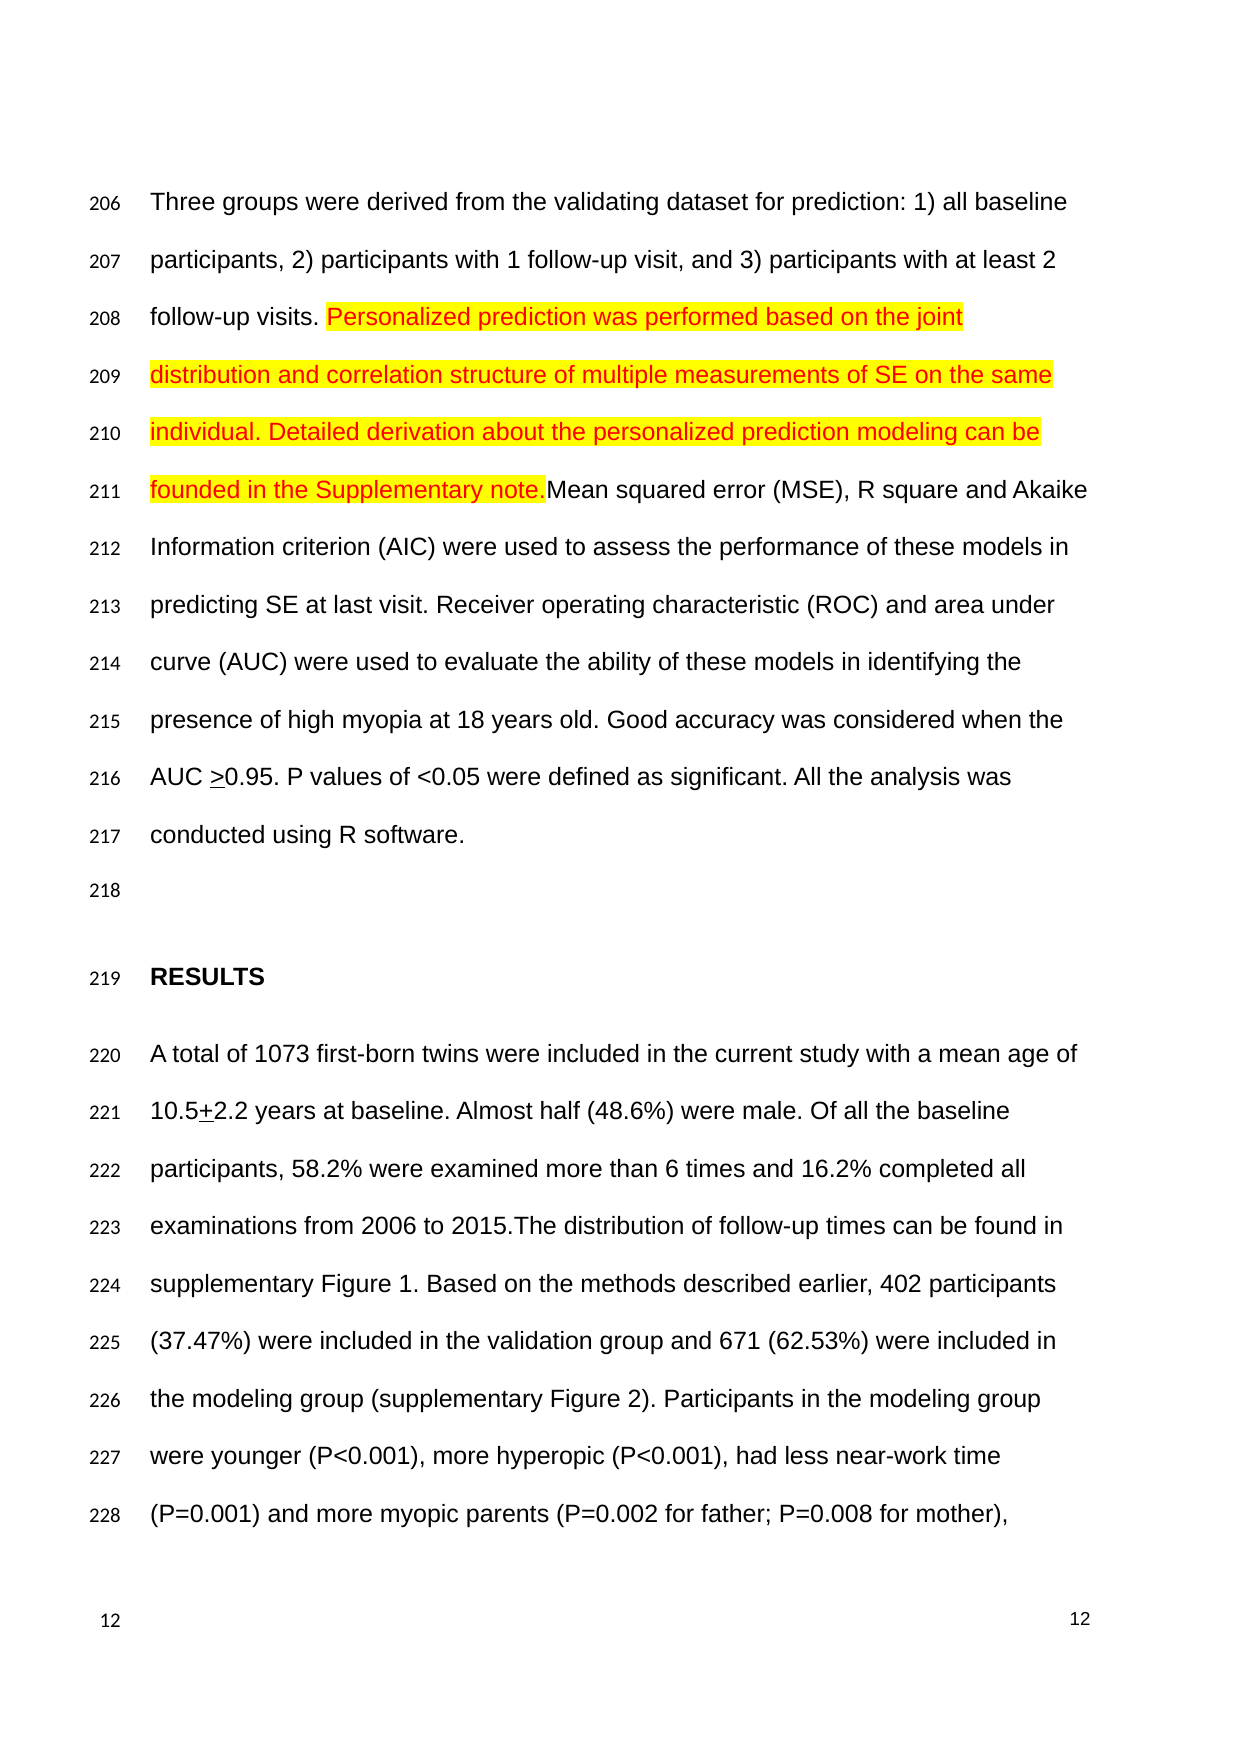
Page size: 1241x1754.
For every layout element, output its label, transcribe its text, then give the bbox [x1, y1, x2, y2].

subtitle RESULTS [150, 962, 1090, 991]
text Three groups were derived from the validating dataset for prediction: 1) all baseline participants, 2) participants with 1 follow-up visit, and 3) participants with at least 2 follow-up visits. Personalized prediction was performed based on the joint distribution and correlation structure of multiple measurements of SE on the same individual. Detailed derivation about the personalized prediction modeling can be founded in the Supplementary note.Mean squared error (MSE), R square and Akaike Information criterion (AIC) were used to assess the performance of these models in predicting SE at last visit. Receiver operating characteristic (ROC) and area under curve (AUC) were used to evaluate the ability of these models in identifying the presence of high myopia at 18 years old. Good accuracy was considered when the AUC >0.95. P values of <0.05 were defined as significant. All the analysis was conducted using R software. [150, 187, 1090, 848]
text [150, 1038, 1090, 1527]
